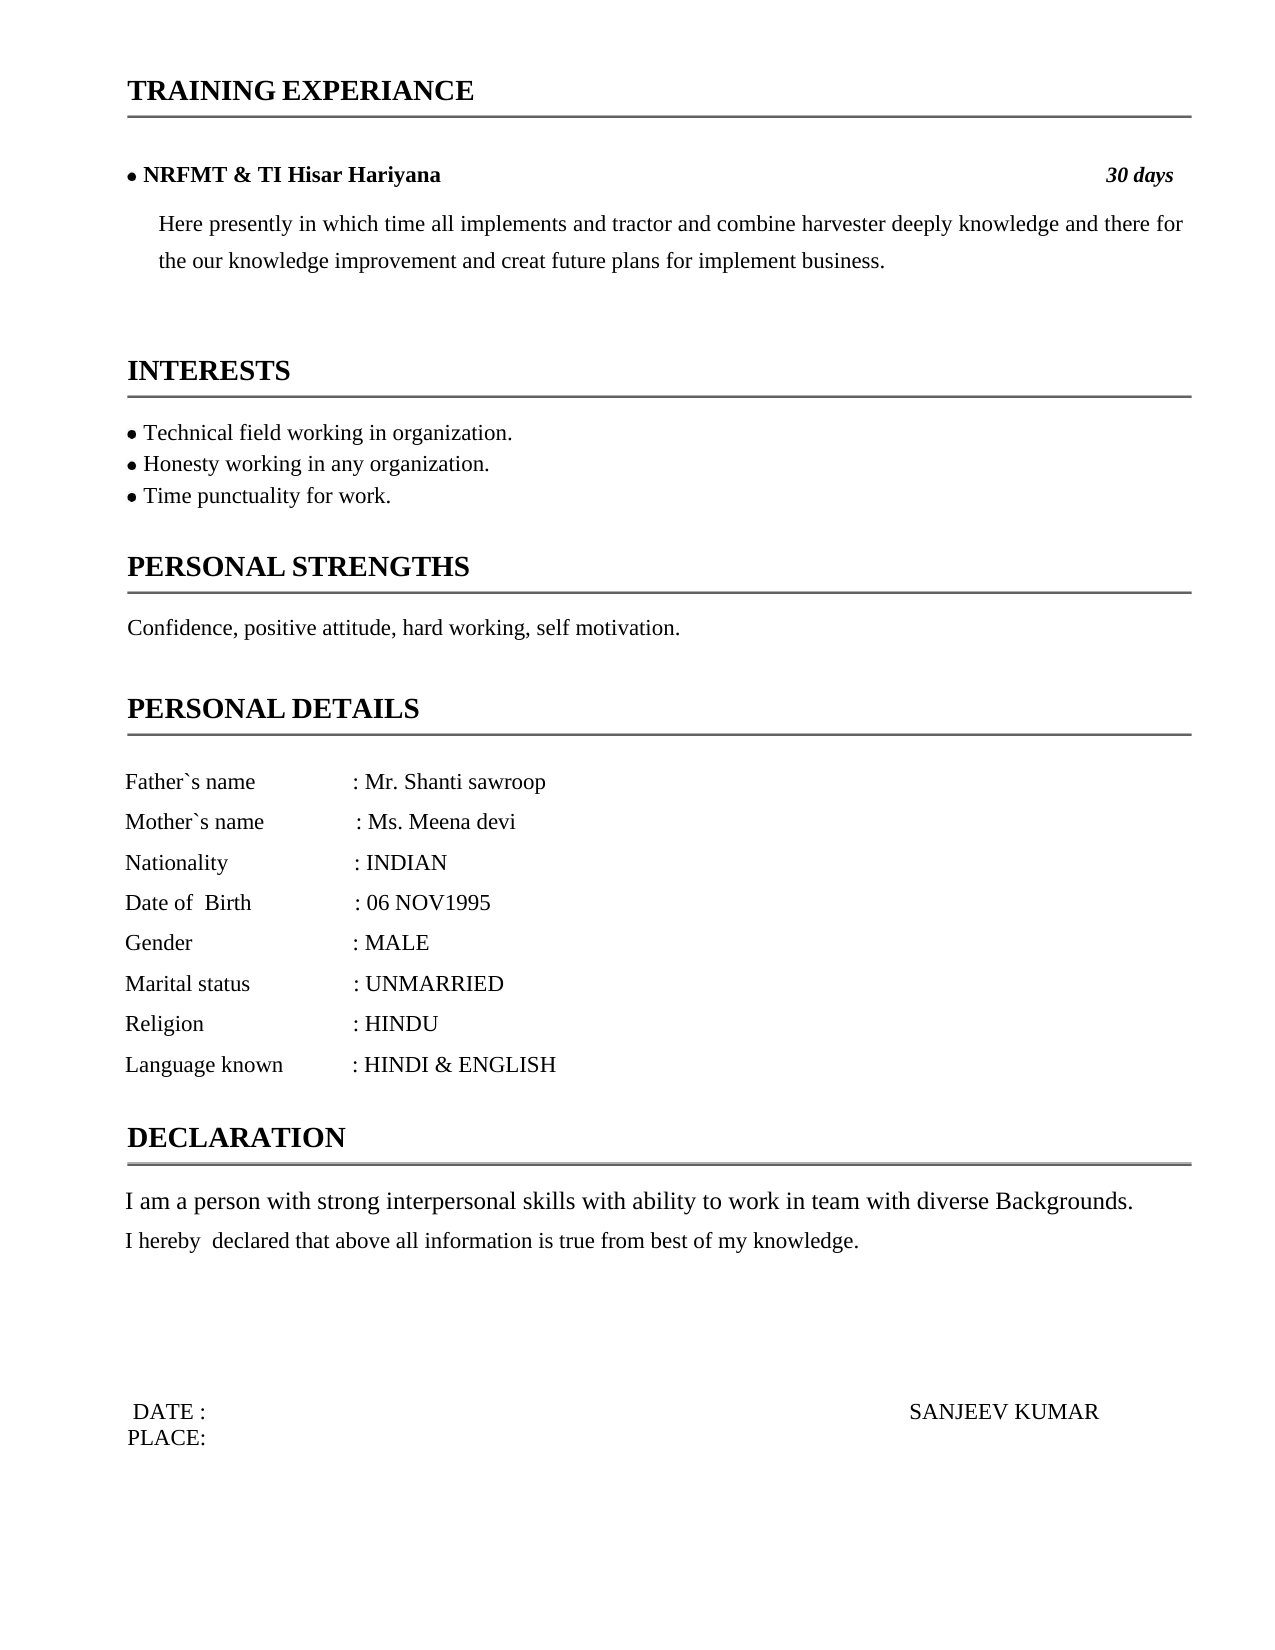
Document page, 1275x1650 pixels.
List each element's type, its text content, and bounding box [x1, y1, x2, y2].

picture [125, 459, 138, 472]
text PERSONAL STRENGTHS [127, 549, 1189, 582]
text PLACE: [127, 1424, 1189, 1451]
text Honesty working in any organization. [125, 450, 1189, 477]
text Time punctuality for work. [125, 482, 1189, 508]
picture [125, 170, 138, 183]
text Date of Birth : 06 NOV1995 [125, 878, 1189, 918]
text Marital status : UNMARRIED [125, 959, 1189, 999]
text PERSONAL DETAILS [127, 691, 1189, 725]
text Language known : HINDI & ENGLISH [125, 1040, 1189, 1080]
text I am a person with strong interpersonal skills with ability to work in team with diverse Backgrounds. [125, 1186, 1189, 1215]
text Mother`s name : Ms. Meena devi [125, 797, 1189, 838]
text Gender : MALE [125, 918, 1189, 959]
picture [125, 427, 138, 441]
text Nationality : INDIAN [125, 838, 1189, 878]
picture [127, 1162, 1192, 1166]
text Confidence, positive attitude, hard working, self motivation. [127, 614, 1189, 641]
text I hereby declared that above all information is true from best of my knowledge. [125, 1227, 1189, 1254]
text DATE : SANJEEV KUMAR [127, 1398, 1189, 1424]
text DECLARATION [127, 1121, 1189, 1154]
text INTERESTS [127, 353, 1189, 387]
text Technical field working in organization. [125, 419, 1189, 445]
text NRFMT & TI Hisar Hariyana 30 days [125, 162, 1189, 188]
picture [125, 491, 138, 504]
text TRAINING EXPERIANCE [127, 73, 1189, 107]
text Here presently in which time all implements and tractor and combine harvester deeply knowledge and there for the our knowledge improvement and creat future plans for implement business. [158, 210, 1185, 273]
text Religion : HINDU [125, 999, 1189, 1040]
text Father`s name : Mr. Shanti sawroop [125, 757, 1189, 797]
